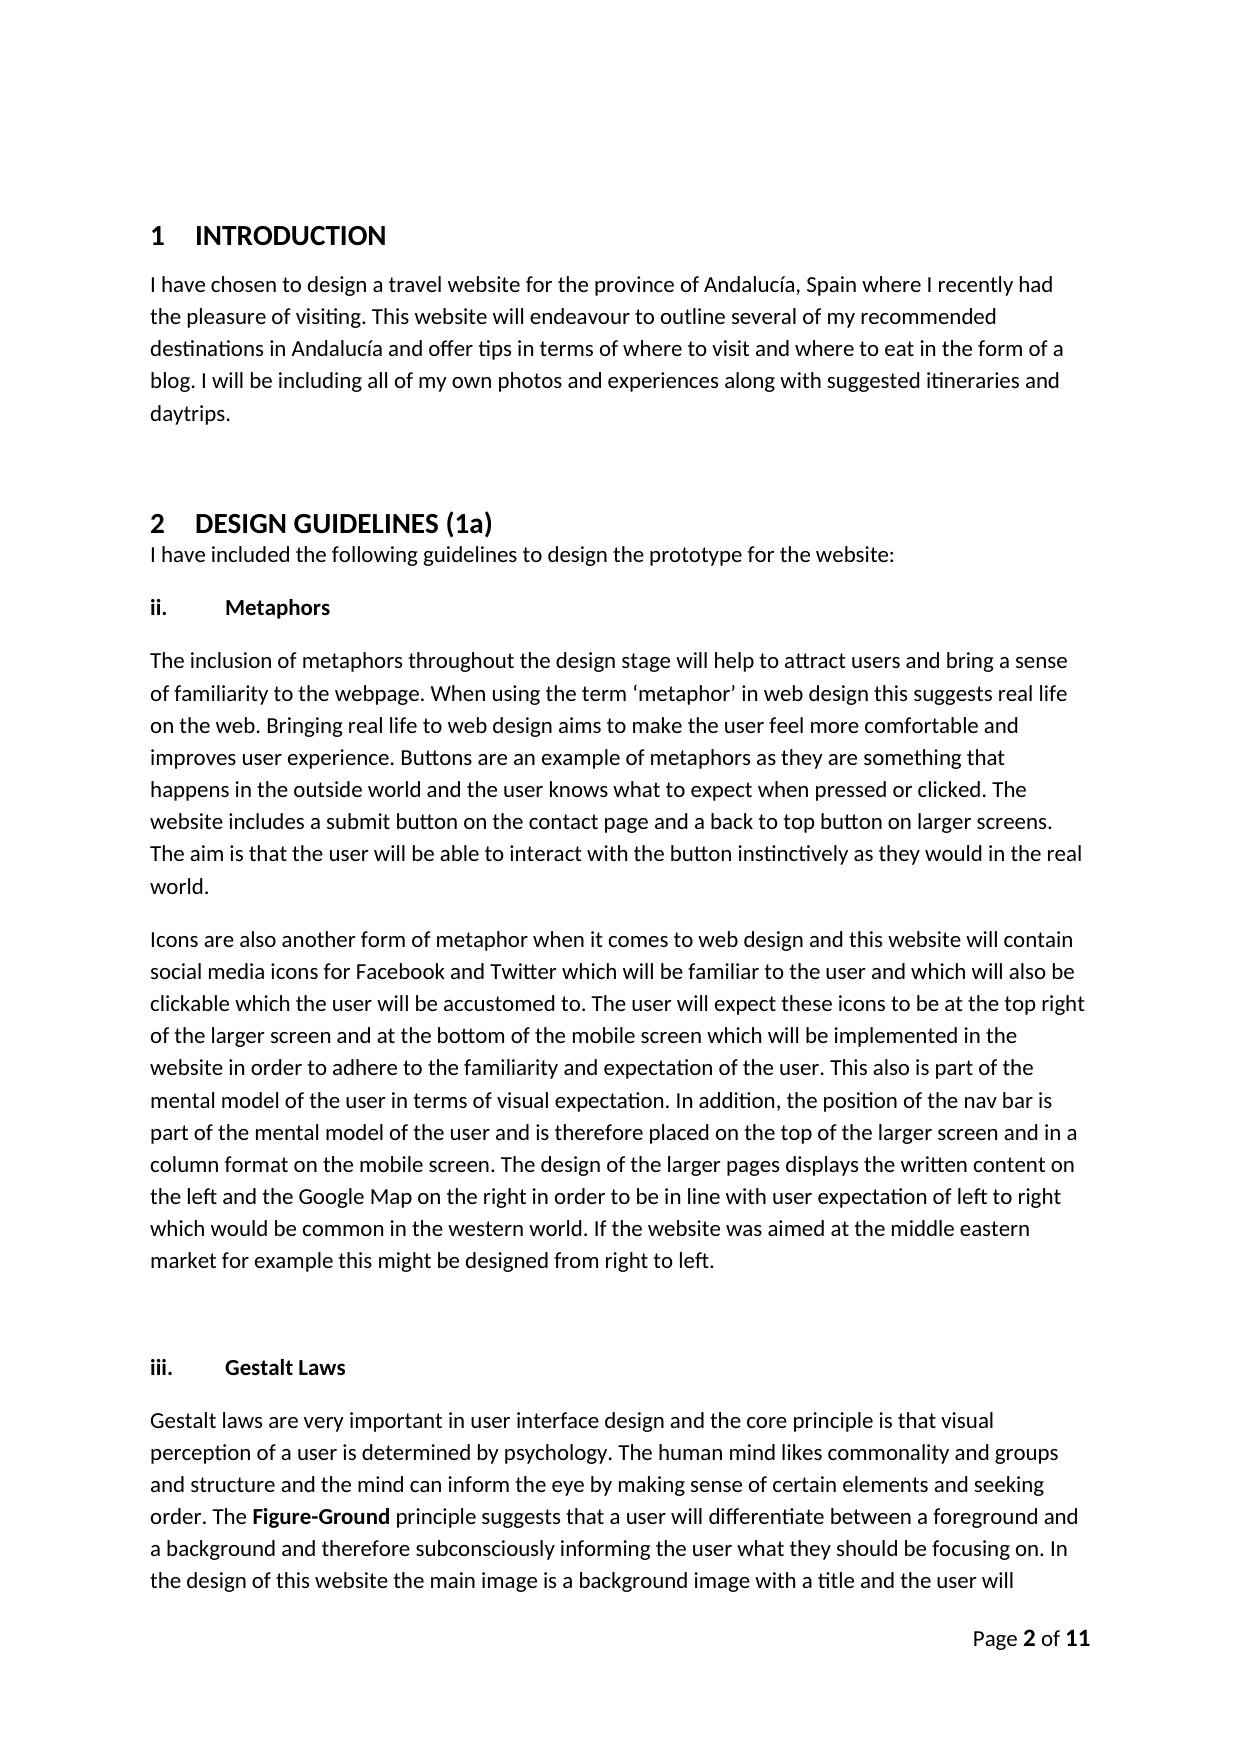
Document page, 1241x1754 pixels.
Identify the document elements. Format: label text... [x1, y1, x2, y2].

text Icons are also another form of metaphor when it comes to web design and this website will contain social media icons for Facebook and Twitter which will be familiar to the user and which will also be clickable which the user will be accustomed to. The user will expect these icons to be at the top right of the larger screen and at the bottom of the mobile screen which will be implemented in the website in order to adhere to the familiarity and expectation of the user. This also is part of the mental model of the user in terms of visual expectation. In addition, the position of the nav bar is part of the mental model of the user and is therefore placed on the top of the larger screen and in a column format on the mobile screen. The design of the larger pages displays the written content on the left and the Google Map on the right in order to be in line with user expectation of left to right which would be common in the western world. If the website was aimed at the middle eastern market for example this might be designed from right to left. [150, 925, 1090, 1275]
text I have chosen to design a travel website for the province of Andalucía, Spain where I recently had the pleasure of visiting. This website will endeavour to outline several of my recommended destinations in Andalucía and offer tips in terms of where to visit and where to eat in the form of a blog. I will be including all of my own photos and experiences along with suggested itineraries and daytrips. [150, 270, 1090, 427]
text I have included the following guidelines to design the prototype for the website: [150, 540, 1090, 568]
subtitle INTRODUCTION [150, 217, 1090, 252]
text ii. Metaphors [150, 593, 1090, 621]
text The inclusion of metaphors throughout the design stage will help to attract users and bring a sense of familiarity to the webpage. When using the term ‘metaphor’ in web design this suggests real life on the web. Bringing real life to web design aims to make the user feel more comfortable and improves user experience. Buttons are an example of metaphors as they are something that happens in the outside world and the user knows what to expect when pressed or clicked. The website includes a submit button on the contact page and a back to top button on larger screens. The aim is that the user will be able to interact with the button instinctively as they would in the real world. [150, 646, 1090, 900]
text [150, 1406, 1090, 1595]
subtitle DESIGN GUIDELINES (1a) [150, 505, 1090, 540]
text iii. Gestalt Laws [150, 1353, 1090, 1381]
